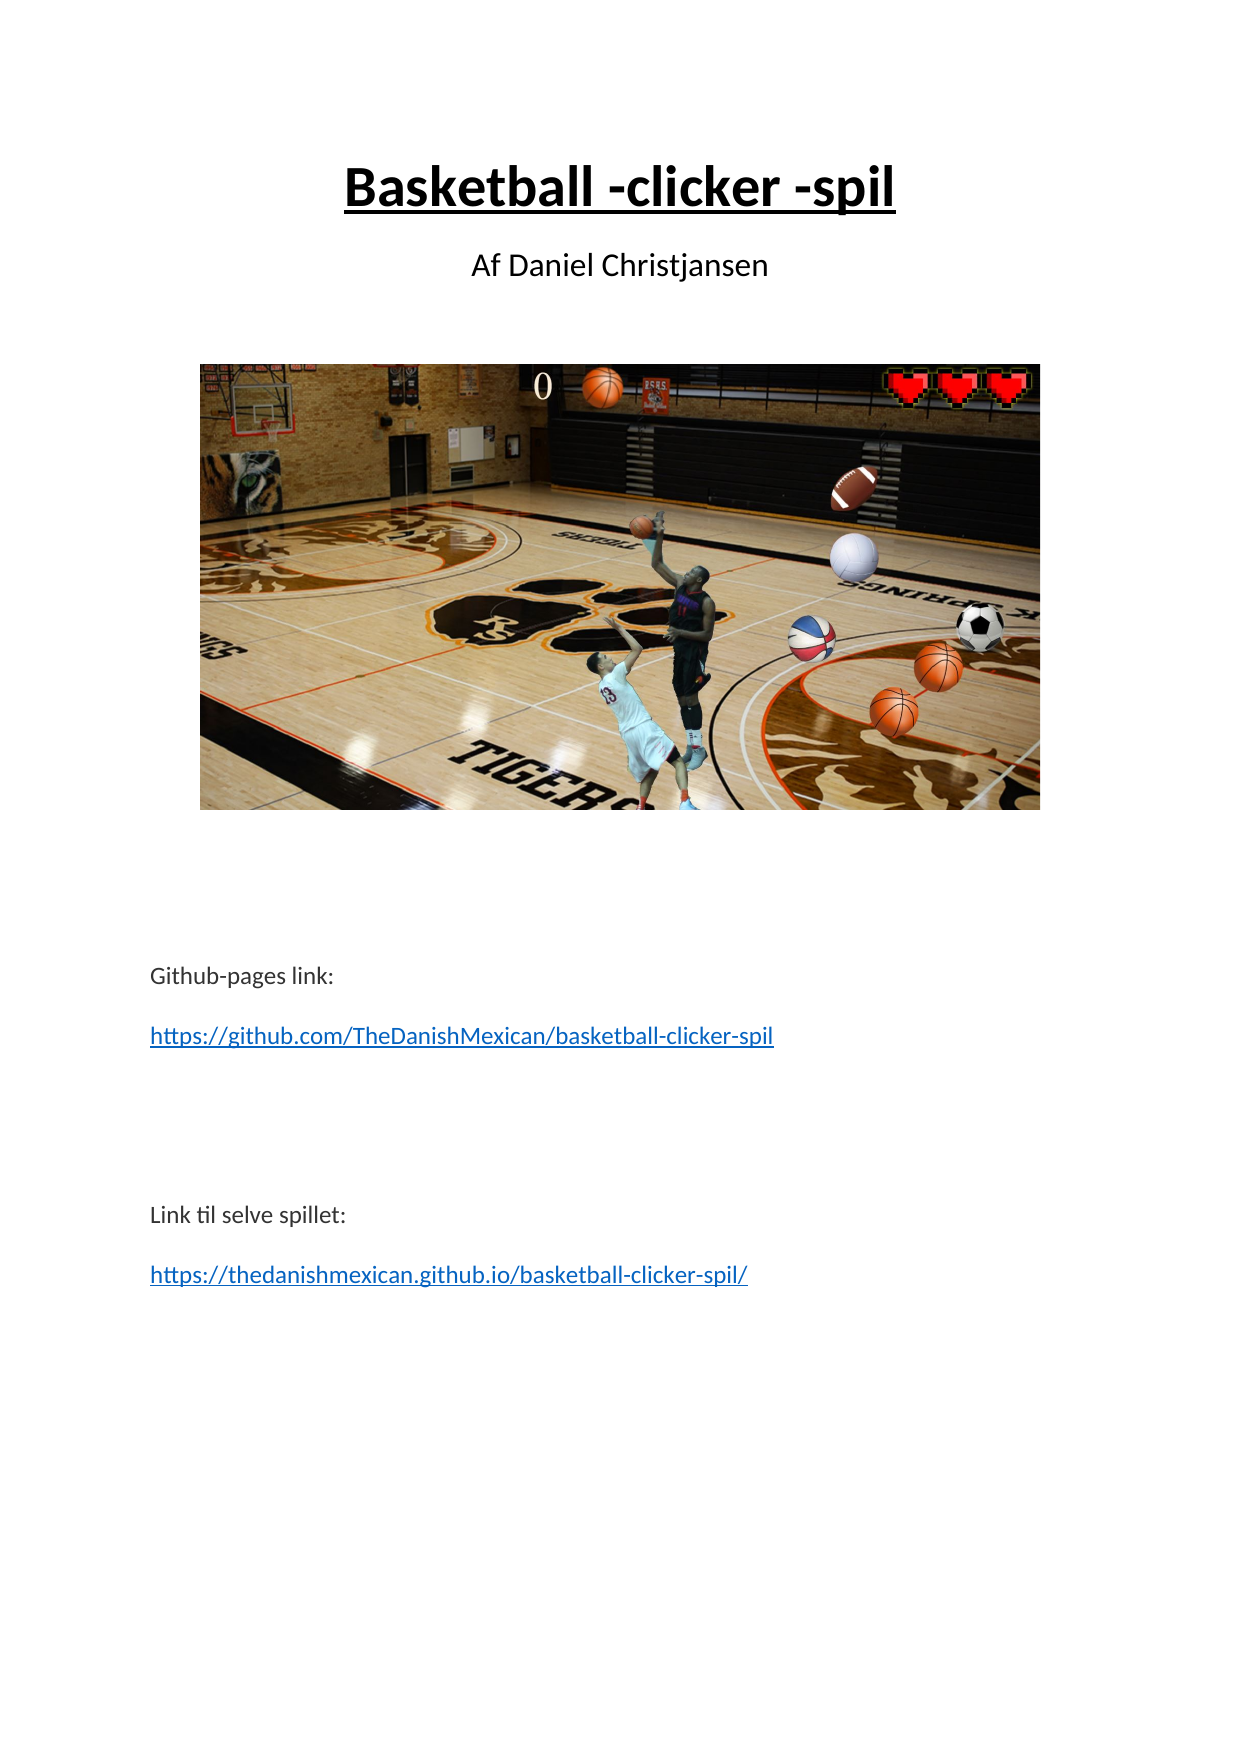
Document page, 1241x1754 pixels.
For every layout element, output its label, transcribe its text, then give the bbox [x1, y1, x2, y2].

picture [200, 364, 1041, 810]
text Link til selve spillet: [150, 1199, 1090, 1230]
text https://thedanishmexican.github.io/basketball-clicker-spil/ [150, 1259, 1090, 1289]
text Github-pages link: [150, 960, 1090, 991]
text Basketball -clicker -spil [150, 150, 1090, 221]
text https://github.com/TheDanishMexican/basketball-clicker-spil [150, 1020, 1090, 1051]
text Af Daniel Christjansen [150, 243, 1090, 284]
